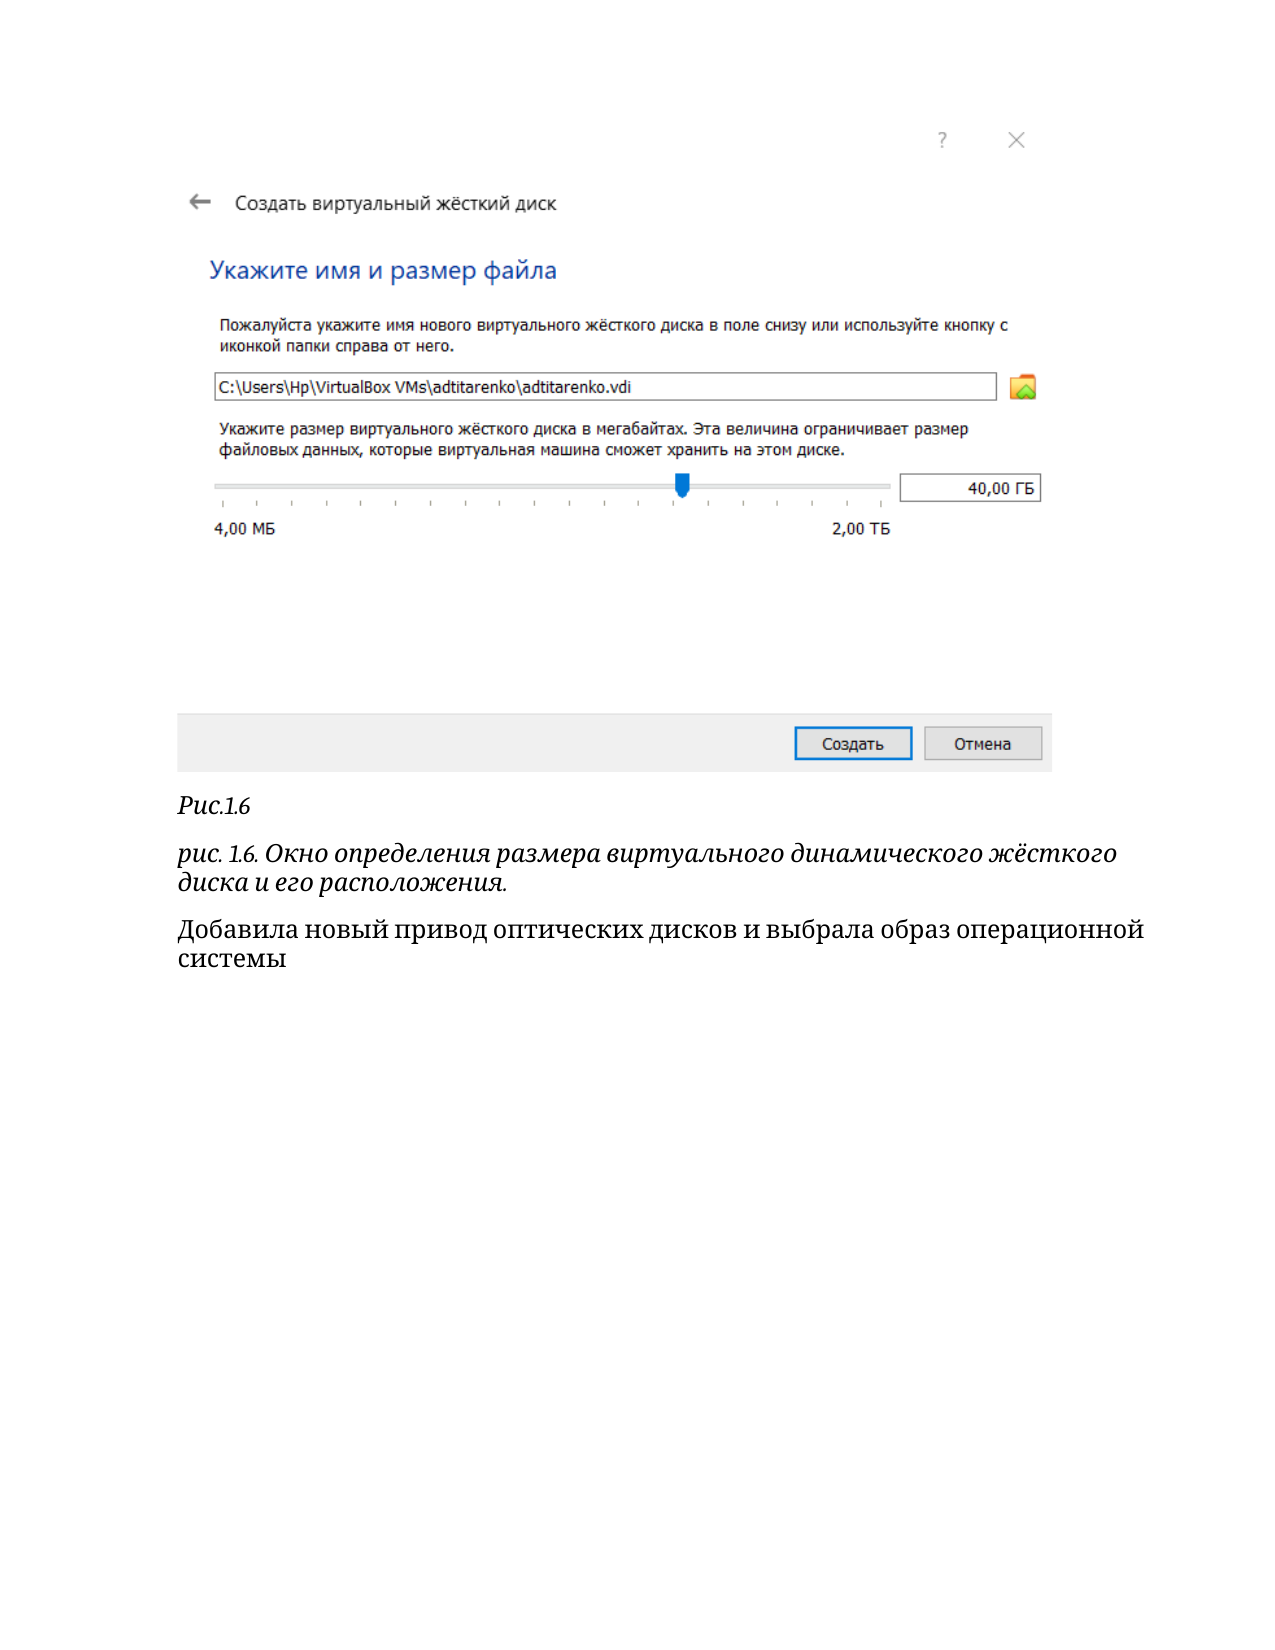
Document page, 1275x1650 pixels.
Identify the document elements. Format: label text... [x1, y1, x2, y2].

text Рис.1.6 [177, 792, 1186, 821]
text рис. 1.6. Окно определения размера виртуального динамического жёсткого диска и его расположения. [177, 840, 1186, 897]
picture [177, 118, 1053, 772]
text Добавила новый привод оптических дисков и выбрала образ операционной системы [177, 916, 1186, 973]
